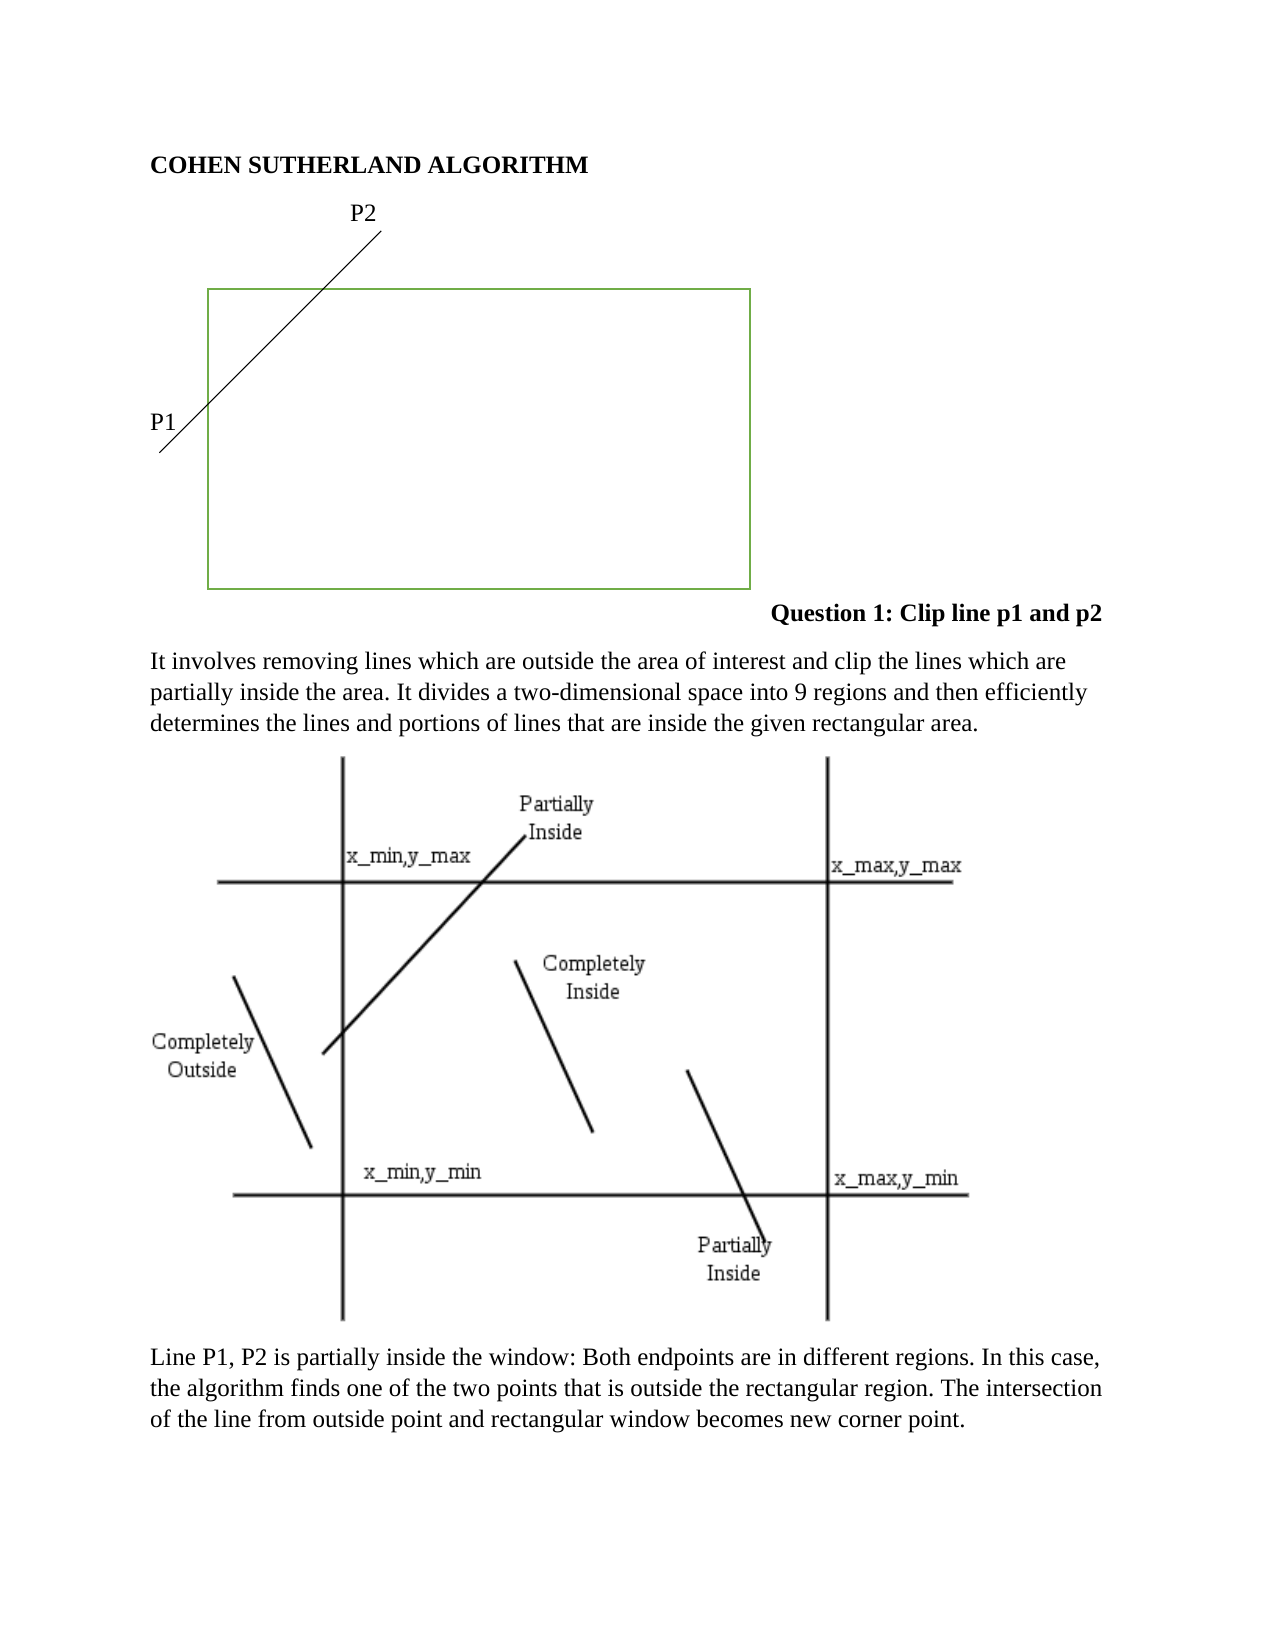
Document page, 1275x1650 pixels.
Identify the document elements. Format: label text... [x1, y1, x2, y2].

text COHEN SUTHERLAND ALGORITHM [150, 150, 1125, 179]
text Line P1, P2 is partially inside the window: Both endpoints are in different regions. In this case, the algorithm finds one of the two points that is outside the rectangular region. The intersection of the line from outside point and rectangular window becomes new corner point. [150, 1342, 1125, 1433]
text P1 [150, 407, 203, 436]
text P1 [178, 407, 1125, 436]
text Question 1: Clip line p1 and p2 [150, 598, 1125, 627]
text P2 [150, 198, 1125, 226]
text It involves removing lines which are outside the area of interest and clip the lines which are partially inside the area. It divides a two-dimensional space into 9 regions and then efficiently determines the lines and portions of lines that are inside the given rectangular area. [150, 646, 1125, 737]
